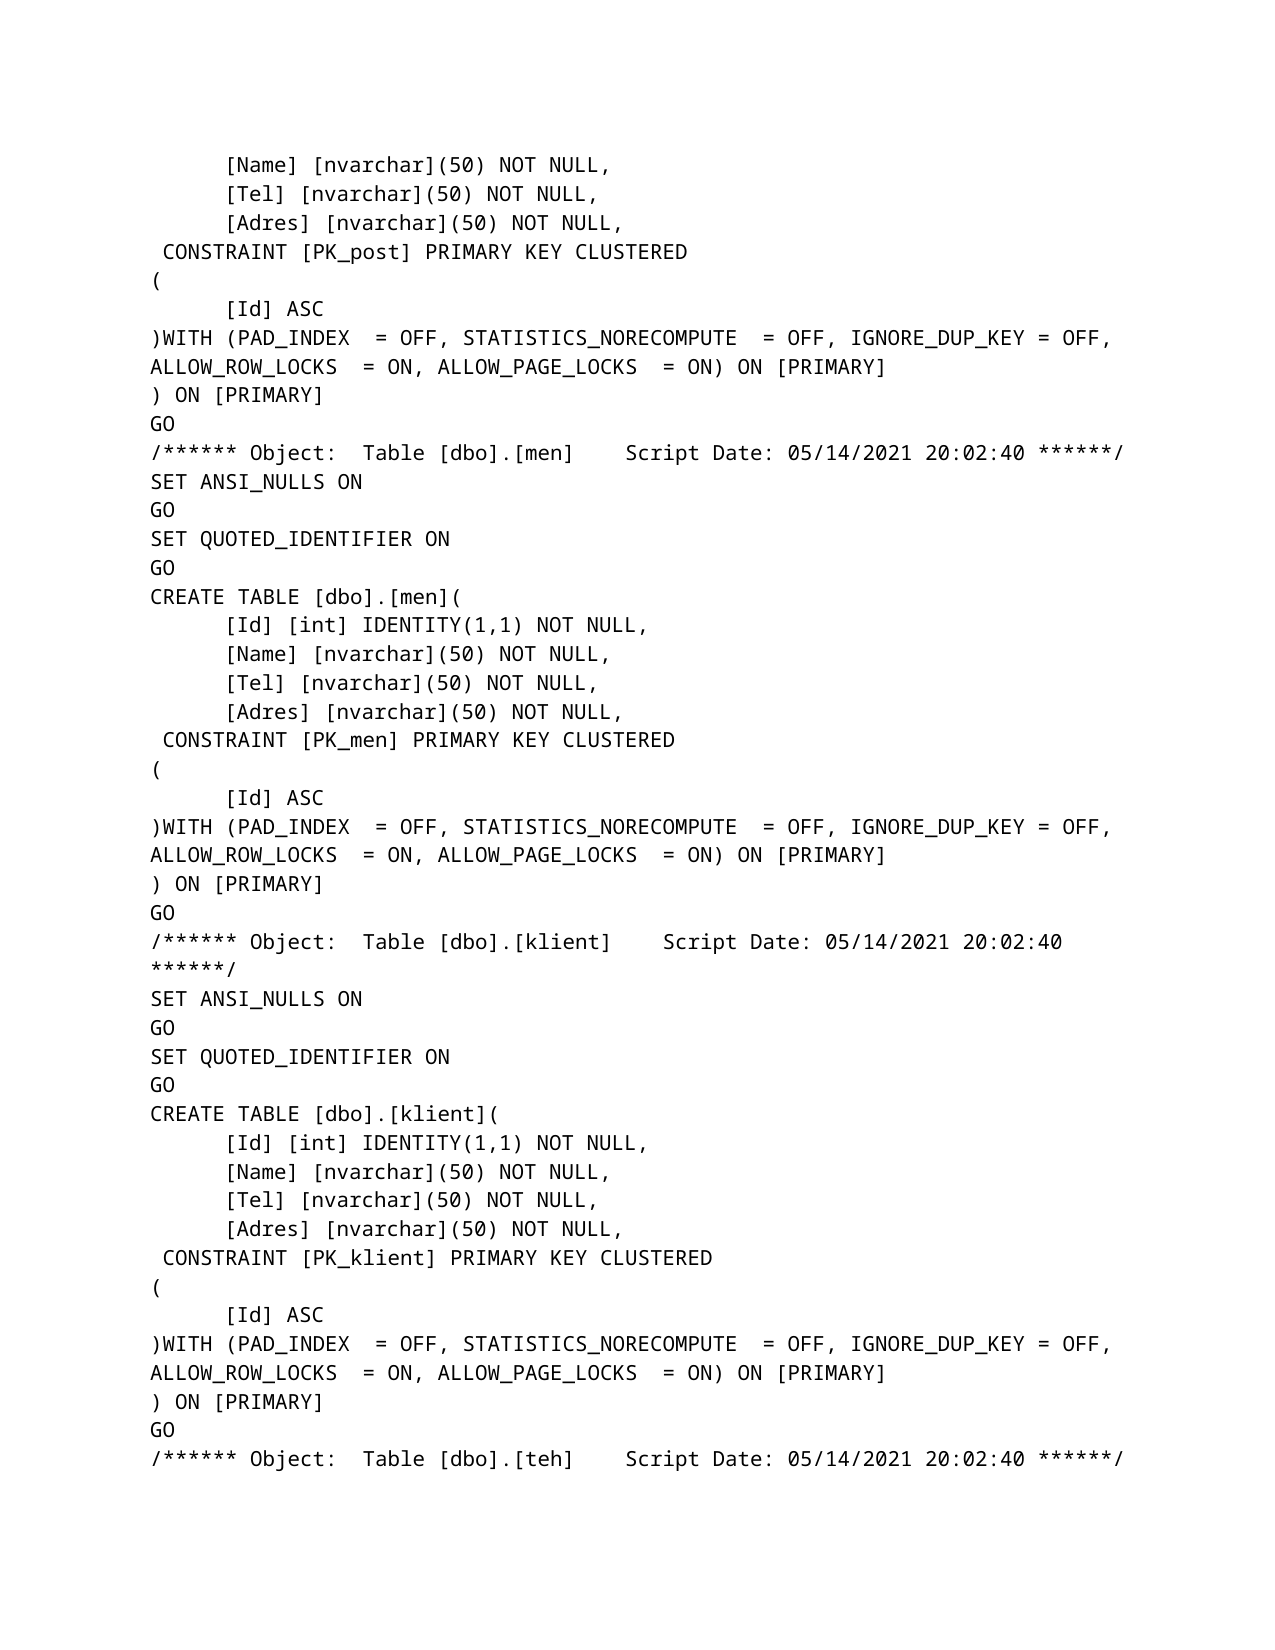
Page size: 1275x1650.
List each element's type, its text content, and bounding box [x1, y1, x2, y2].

text GO [150, 1415, 1125, 1444]
text GO [150, 897, 1125, 926]
text [Id] ASC [150, 1300, 1125, 1329]
text GO [150, 495, 1125, 524]
text CREATE TABLE [dbo].[klient]( [150, 1099, 1125, 1127]
text /****** Object: Table [dbo].[teh] Script Date: 05/14/2021 20:02:40 ******/ [150, 1444, 1125, 1472]
text ( [150, 1271, 1125, 1300]
text CONSTRAINT [PK_post] PRIMARY KEY CLUSTERED [150, 236, 1125, 265]
text ( [150, 265, 1125, 294]
text GO [150, 1070, 1125, 1099]
text GO [150, 1012, 1125, 1041]
text ( [150, 754, 1125, 782]
text [Name] [nvarchar](50) NOT NULL, [150, 639, 1125, 667]
text ) ON [PRIMARY] [150, 869, 1125, 897]
text [Id] ASC [150, 782, 1125, 811]
text [Adres] [nvarchar](50) NOT NULL, [150, 1214, 1125, 1242]
text [Tel] [nvarchar](50) NOT NULL, [150, 1185, 1125, 1214]
text CONSTRAINT [PK_klient] PRIMARY KEY CLUSTERED [150, 1242, 1125, 1271]
text )WITH (PAD_INDEX = OFF, STATISTICS_NORECOMPUTE = OFF, IGNORE_DUP_KEY = OFF, ALLOW_ROW_LOCKS = ON, ALLOW_PAGE_LOCKS = ON) ON [PRIMARY] [150, 322, 1125, 380]
text [Adres] [nvarchar](50) NOT NULL, [150, 207, 1125, 236]
text )WITH (PAD_INDEX = OFF, STATISTICS_NORECOMPUTE = OFF, IGNORE_DUP_KEY = OFF, ALLOW_ROW_LOCKS = ON, ALLOW_PAGE_LOCKS = ON) ON [PRIMARY] [150, 811, 1125, 869]
text /****** Object: Table [dbo].[klient] Script Date: 05/14/2021 20:02:40 ******/ [150, 926, 1125, 984]
text SET QUOTED_IDENTIFIER ON [150, 524, 1125, 552]
text [Id] [int] IDENTITY(1,1) NOT NULL, [150, 1127, 1125, 1156]
text /****** Object: Table [dbo].[men] Script Date: 05/14/2021 20:02:40 ******/ [150, 437, 1125, 466]
text [Name] [nvarchar](50) NOT NULL, [150, 150, 1125, 179]
text CONSTRAINT [PK_men] PRIMARY KEY CLUSTERED [150, 725, 1125, 754]
text [Tel] [nvarchar](50) NOT NULL, [150, 667, 1125, 696]
text )WITH (PAD_INDEX = OFF, STATISTICS_NORECOMPUTE = OFF, IGNORE_DUP_KEY = OFF, ALLOW_ROW_LOCKS = ON, ALLOW_PAGE_LOCKS = ON) ON [PRIMARY] [150, 1329, 1125, 1386]
text [Tel] [nvarchar](50) NOT NULL, [150, 179, 1125, 207]
text GO [150, 552, 1125, 581]
text SET QUOTED_IDENTIFIER ON [150, 1041, 1125, 1070]
text [Name] [nvarchar](50) NOT NULL, [150, 1156, 1125, 1185]
text ) ON [PRIMARY] [150, 380, 1125, 409]
text [Id] [int] IDENTITY(1,1) NOT NULL, [150, 610, 1125, 639]
text [Id] ASC [150, 294, 1125, 322]
text SET ANSI_NULLS ON [150, 984, 1125, 1012]
text SET ANSI_NULLS ON [150, 466, 1125, 495]
text CREATE TABLE [dbo].[men]( [150, 581, 1125, 610]
text GO [150, 409, 1125, 437]
text [Adres] [nvarchar](50) NOT NULL, [150, 696, 1125, 725]
text ) ON [PRIMARY] [150, 1386, 1125, 1415]
